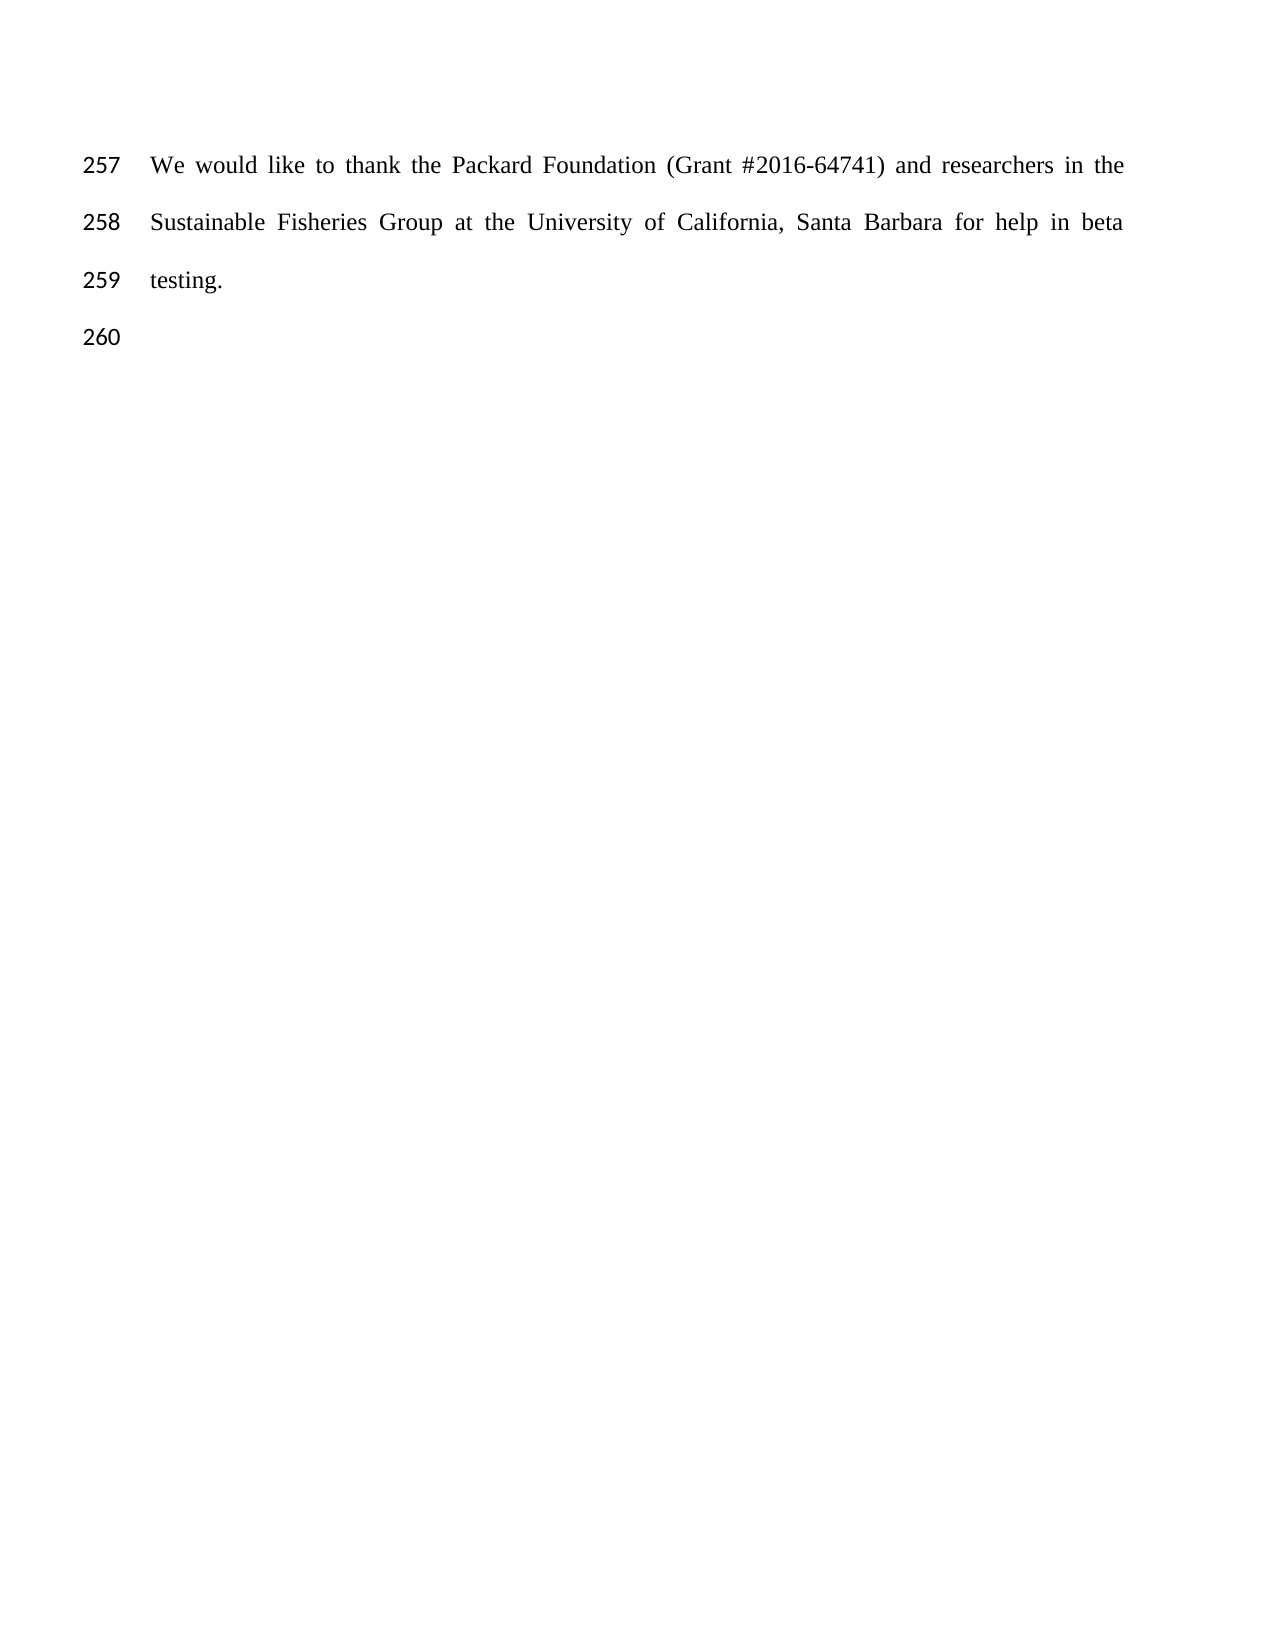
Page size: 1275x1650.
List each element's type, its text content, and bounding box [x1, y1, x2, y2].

text We would like to thank the Packard Foundation (Grant #2016-64741) and researchers in the Sustainable Fisheries Group at the University of California, Santa Barbara for help in beta testing. [150, 150, 1125, 208]
text We would like to thank the Packard Foundation (Grant #2016-64741) and researchers in the Sustainable Fisheries Group at the University of California, Santa Barbara for help in beta testing. [150, 236, 1125, 294]
